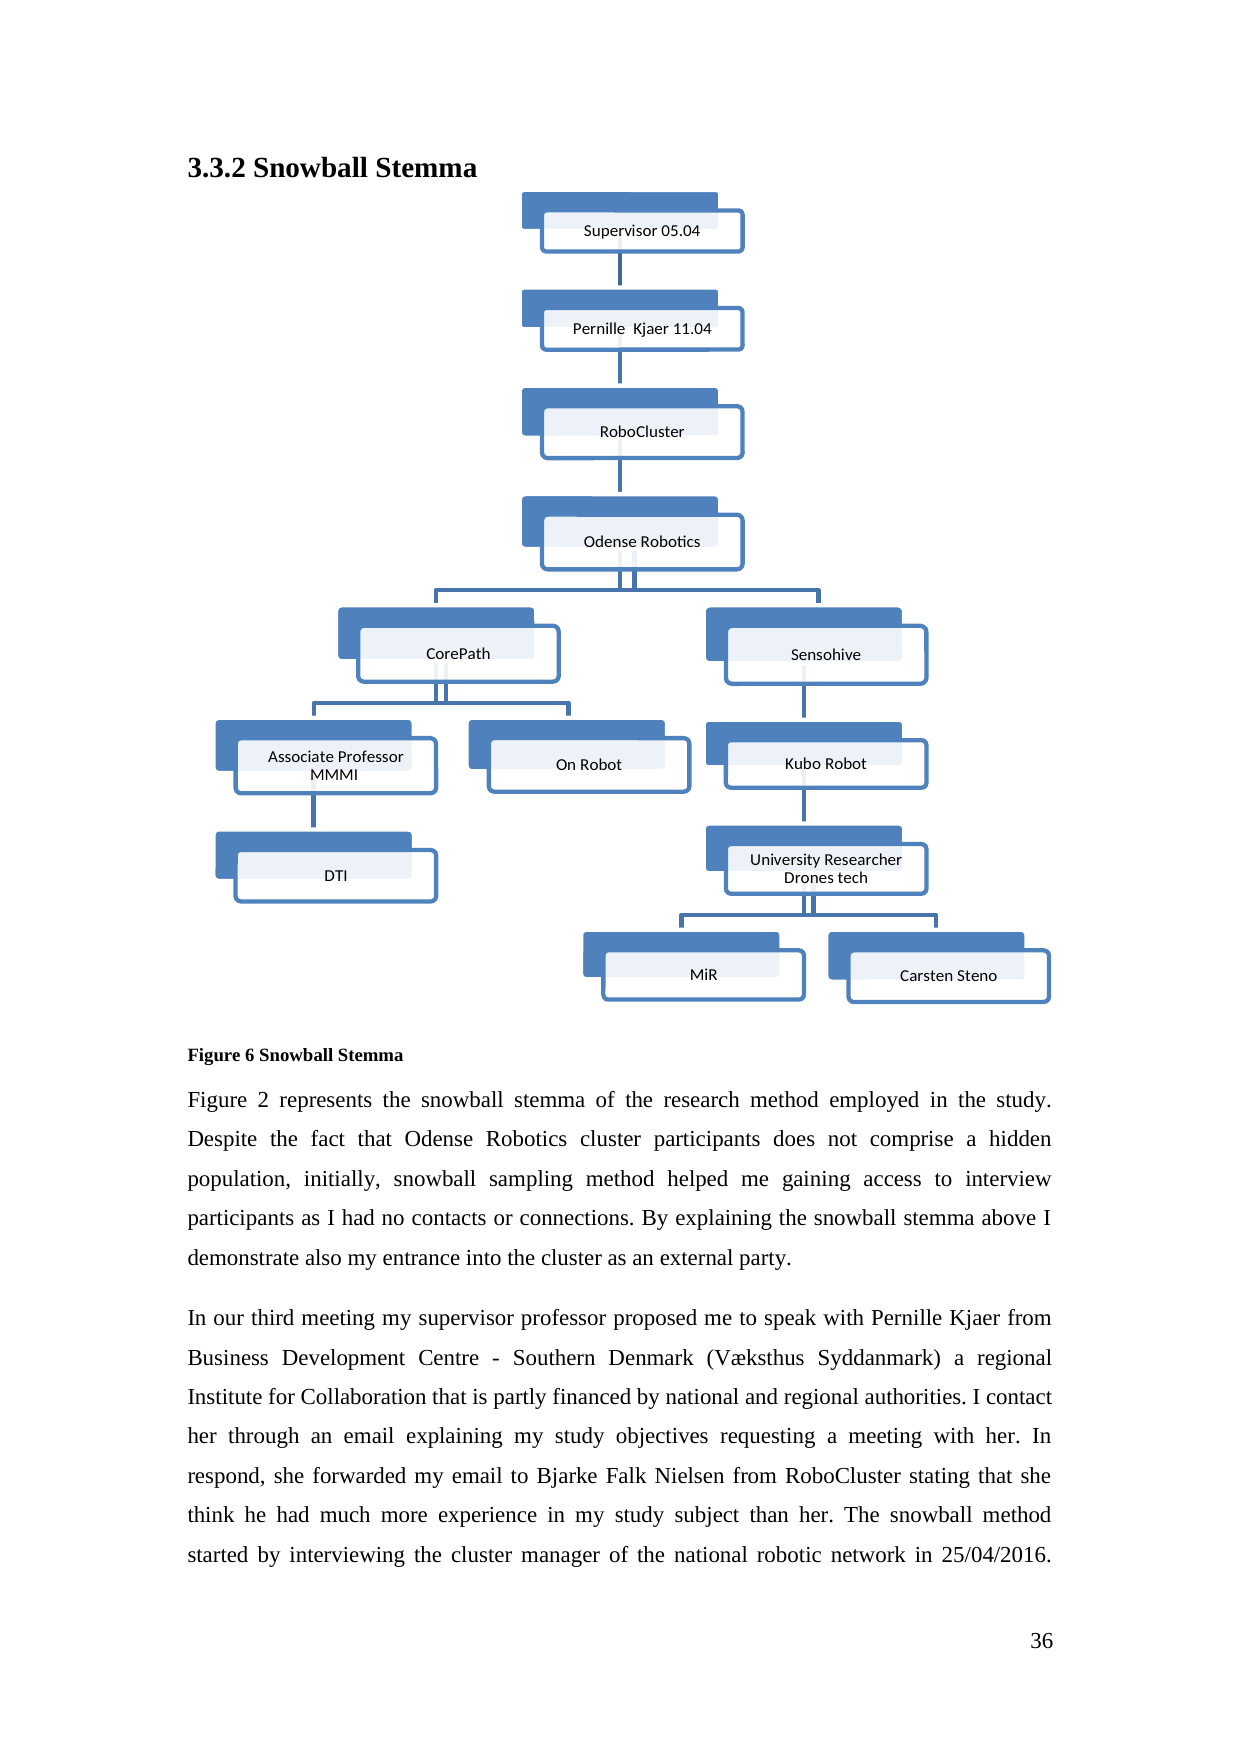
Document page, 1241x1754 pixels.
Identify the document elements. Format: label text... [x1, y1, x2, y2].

text Figure 6 Snowball Stemma [187, 1043, 1053, 1065]
subtitle 3.3.2 Snowball Stemma [187, 150, 1053, 183]
text Figure 2 represents the snowball stemma of the research method employed in the study. Despite the fact that Odense Robotics cluster participants does not comprise a hidden population, initially, snowball sampling method helped me gaining access to interview participants as I had no contacts or connections. By explaining the snowball stemma above I demonstrate also my entrance into the cluster as an external party. [187, 1086, 1053, 1270]
